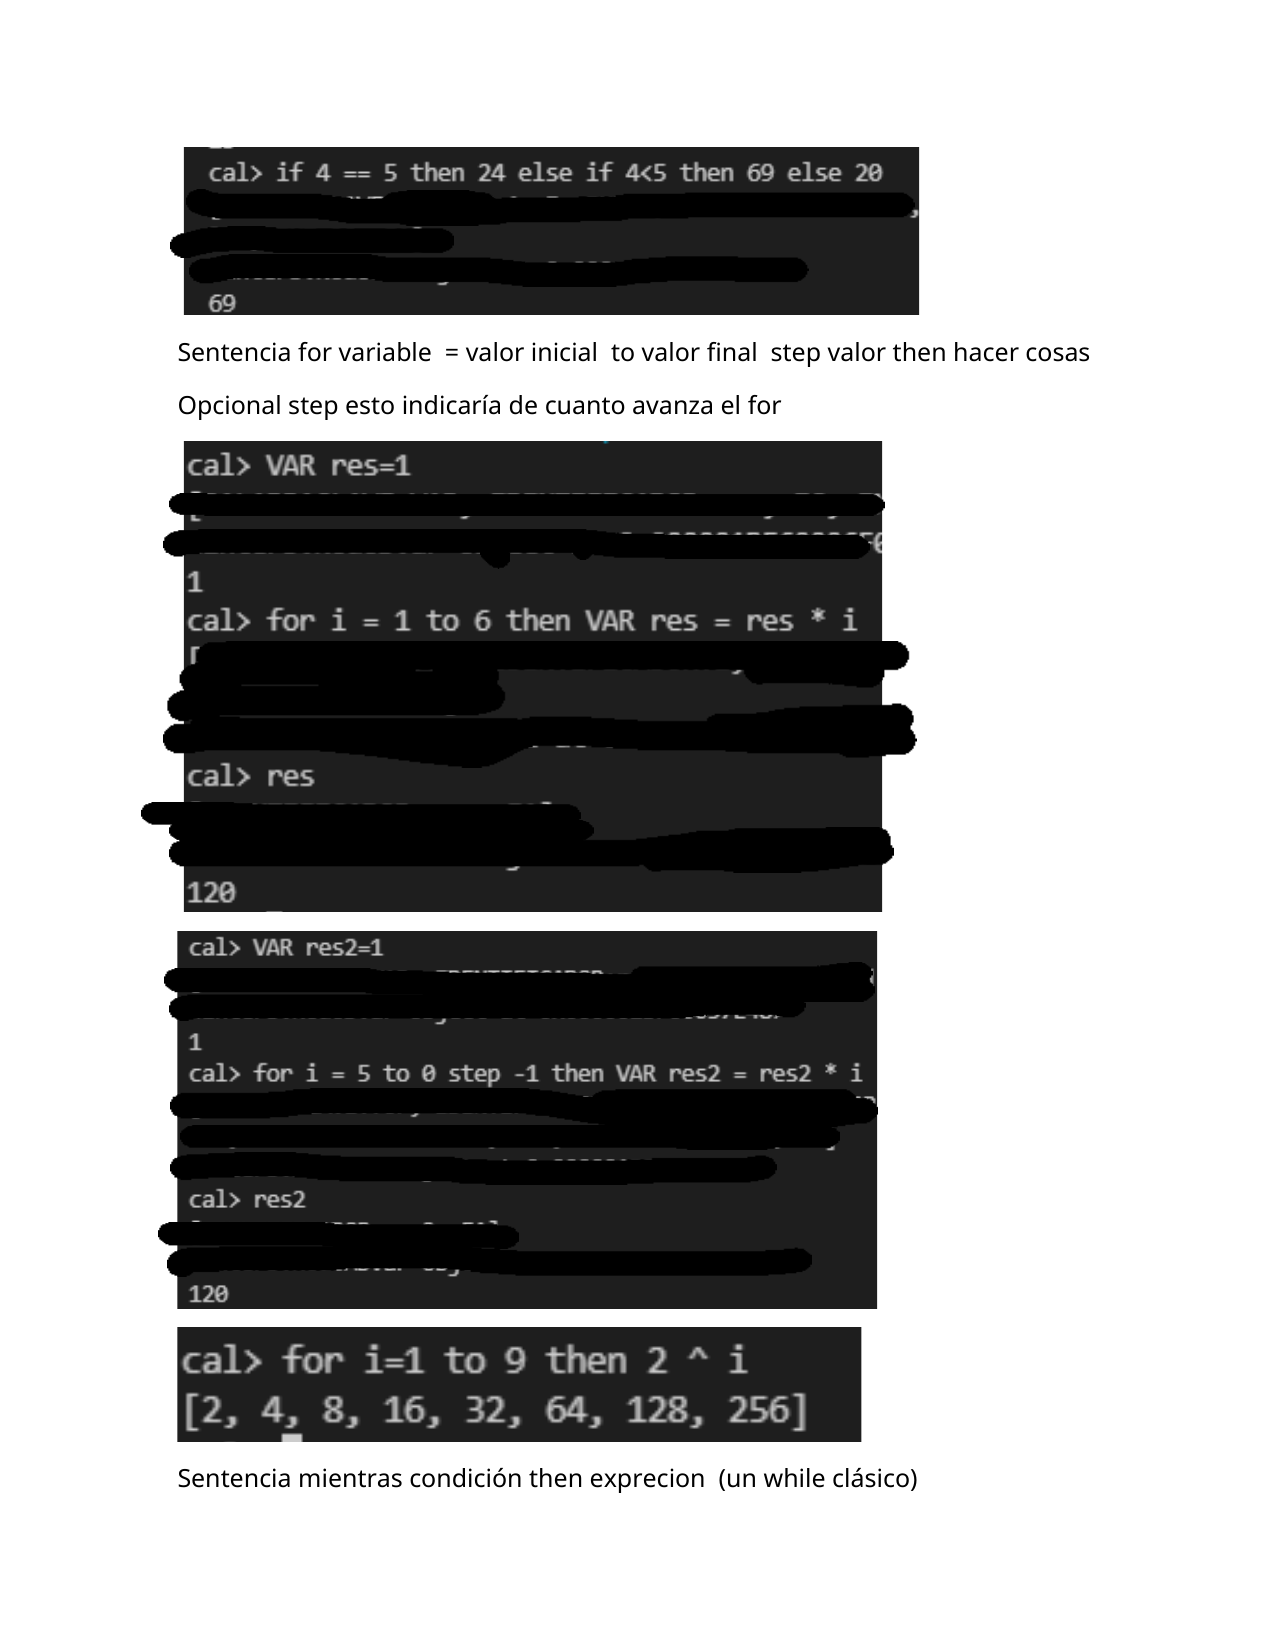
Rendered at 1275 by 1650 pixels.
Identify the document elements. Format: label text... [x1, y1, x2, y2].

picture [141, 441, 917, 912]
picture [177, 1327, 862, 1442]
picture [170, 147, 920, 315]
text Sentencia for variable = valor inicial to valor final step valor then hacer cosas [177, 334, 1098, 368]
picture [158, 931, 878, 1309]
text Sentencia mientras condición then exprecion (un while clásico) [177, 1460, 1098, 1494]
text Opcional step esto indicaría de cuanto avanza el for [177, 388, 1098, 422]
